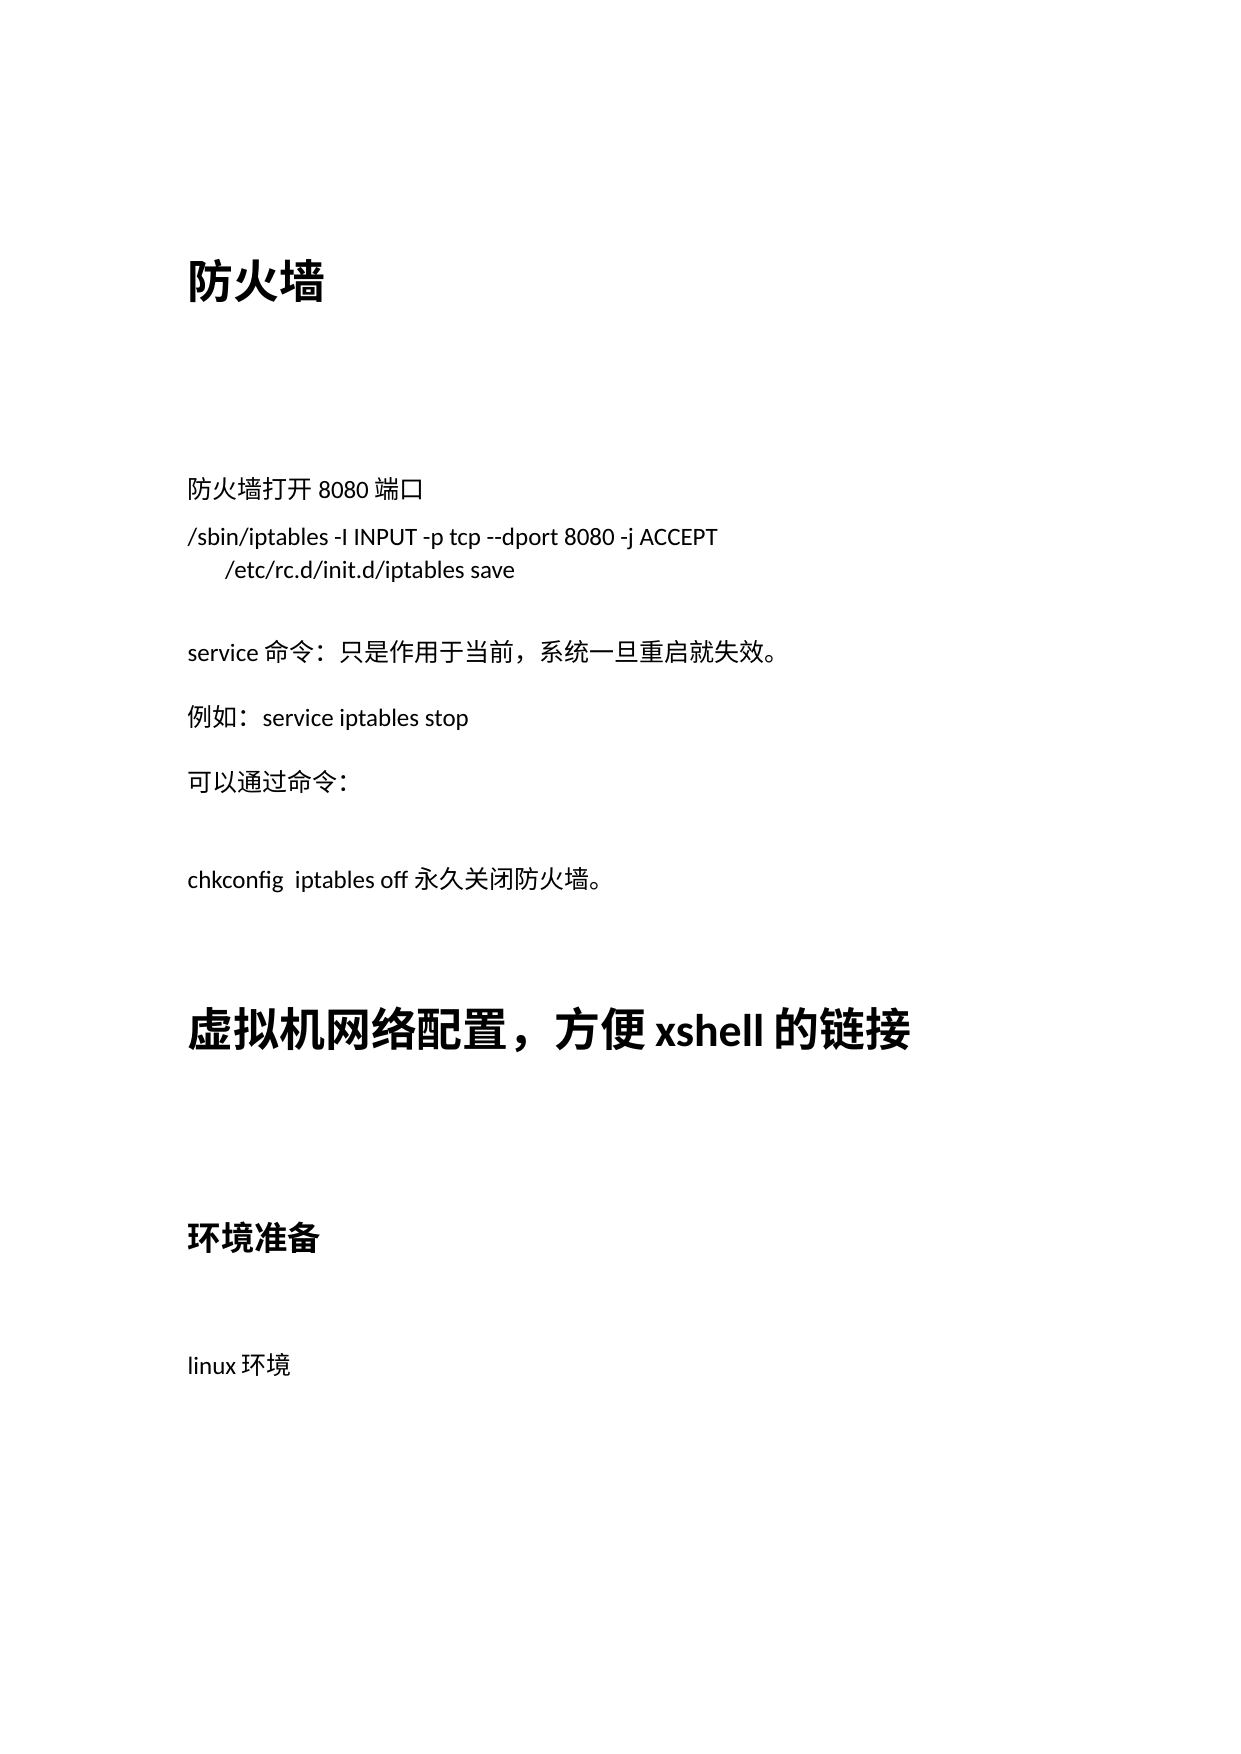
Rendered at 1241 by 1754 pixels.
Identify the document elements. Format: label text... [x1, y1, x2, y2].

text 例如：service iptables stop [187, 683, 1053, 748]
text service 命令：只是作用于当前，系统一旦重启就失效。 [187, 618, 1053, 683]
text /etc/rc.d/init.d/iptables save [187, 553, 1053, 585]
text chkconfig iptables off 永久关闭防火墙。 [187, 845, 1053, 910]
subtitle 虚拟机网络配置，方便xshell的链接 [187, 978, 1053, 1076]
text 防火墙打开 8080 端口 /sbin/iptables -I INPUT -p tcp --dport 8080 -j ACCEPT [187, 455, 1053, 553]
text linux环境 [187, 1331, 1053, 1396]
subtitle 防火墙 [187, 230, 1053, 327]
text 可以通过命令： [187, 748, 1053, 813]
subtitle 环境准备 [187, 1204, 1053, 1269]
